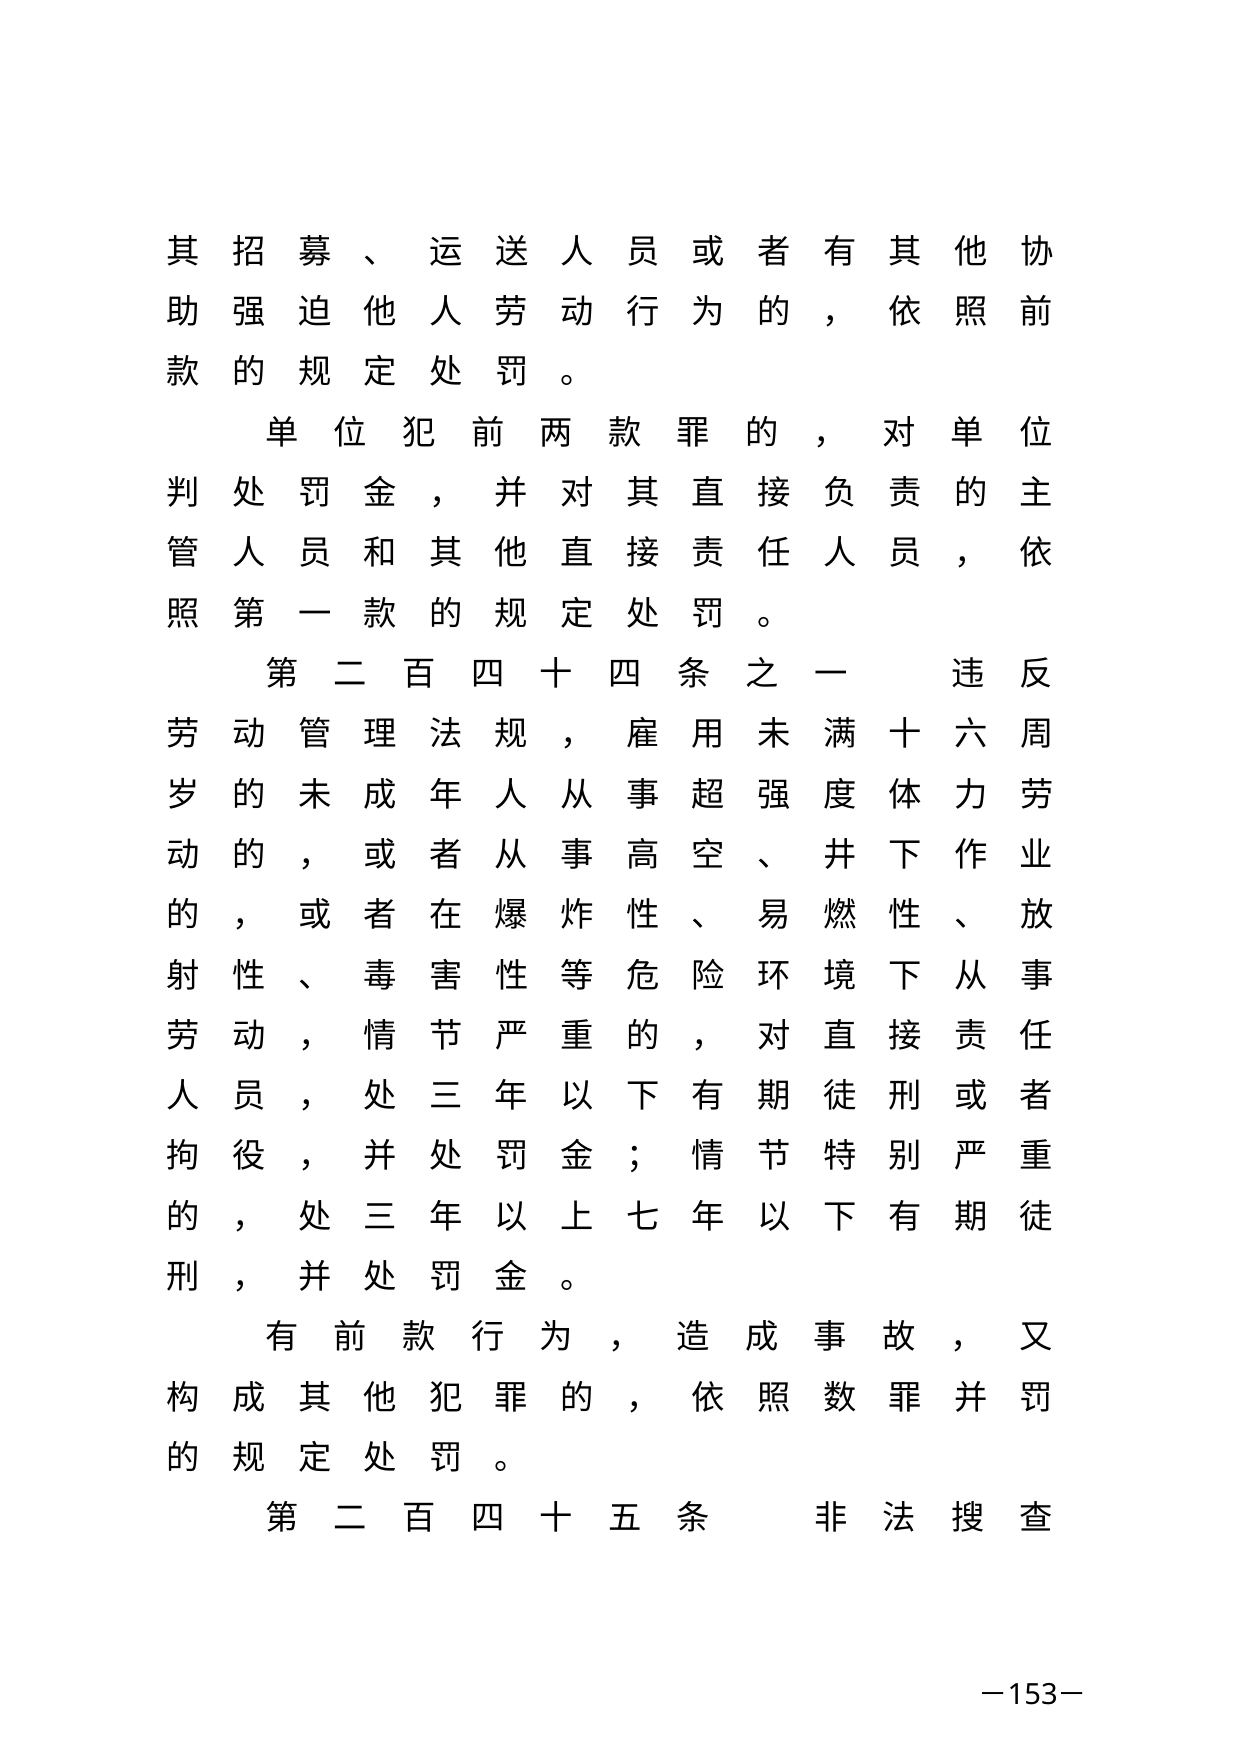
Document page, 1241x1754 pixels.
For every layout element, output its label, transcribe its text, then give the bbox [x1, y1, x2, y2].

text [167, 1485, 1085, 1545]
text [167, 218, 1085, 399]
text 有前款行为，造成事故，又构成其他犯罪的，依照数罪并罚的规定处罚。 [167, 1304, 1085, 1485]
text 单位犯前两款罪的，对单位判处罚金，并对其直接负责的主管人员和其他直接责任人员，依照第一款的规定处罚。 [167, 399, 1085, 641]
text 第二百四十四条之一 违反劳动管理法规，雇用未满十六周岁的未成年人从事超强度体力劳动的，或者从事高空、井下作业的，或者在爆炸性、易燃性、放射性、毒害性等危险环境下从事劳动，情节严重的，对直接责任人员，处三年以下有期徒刑或者拘役，并处罚金；情节特别严重的，处三年以上七年以下有期徒刑，并处罚金。 [167, 641, 1085, 1304]
